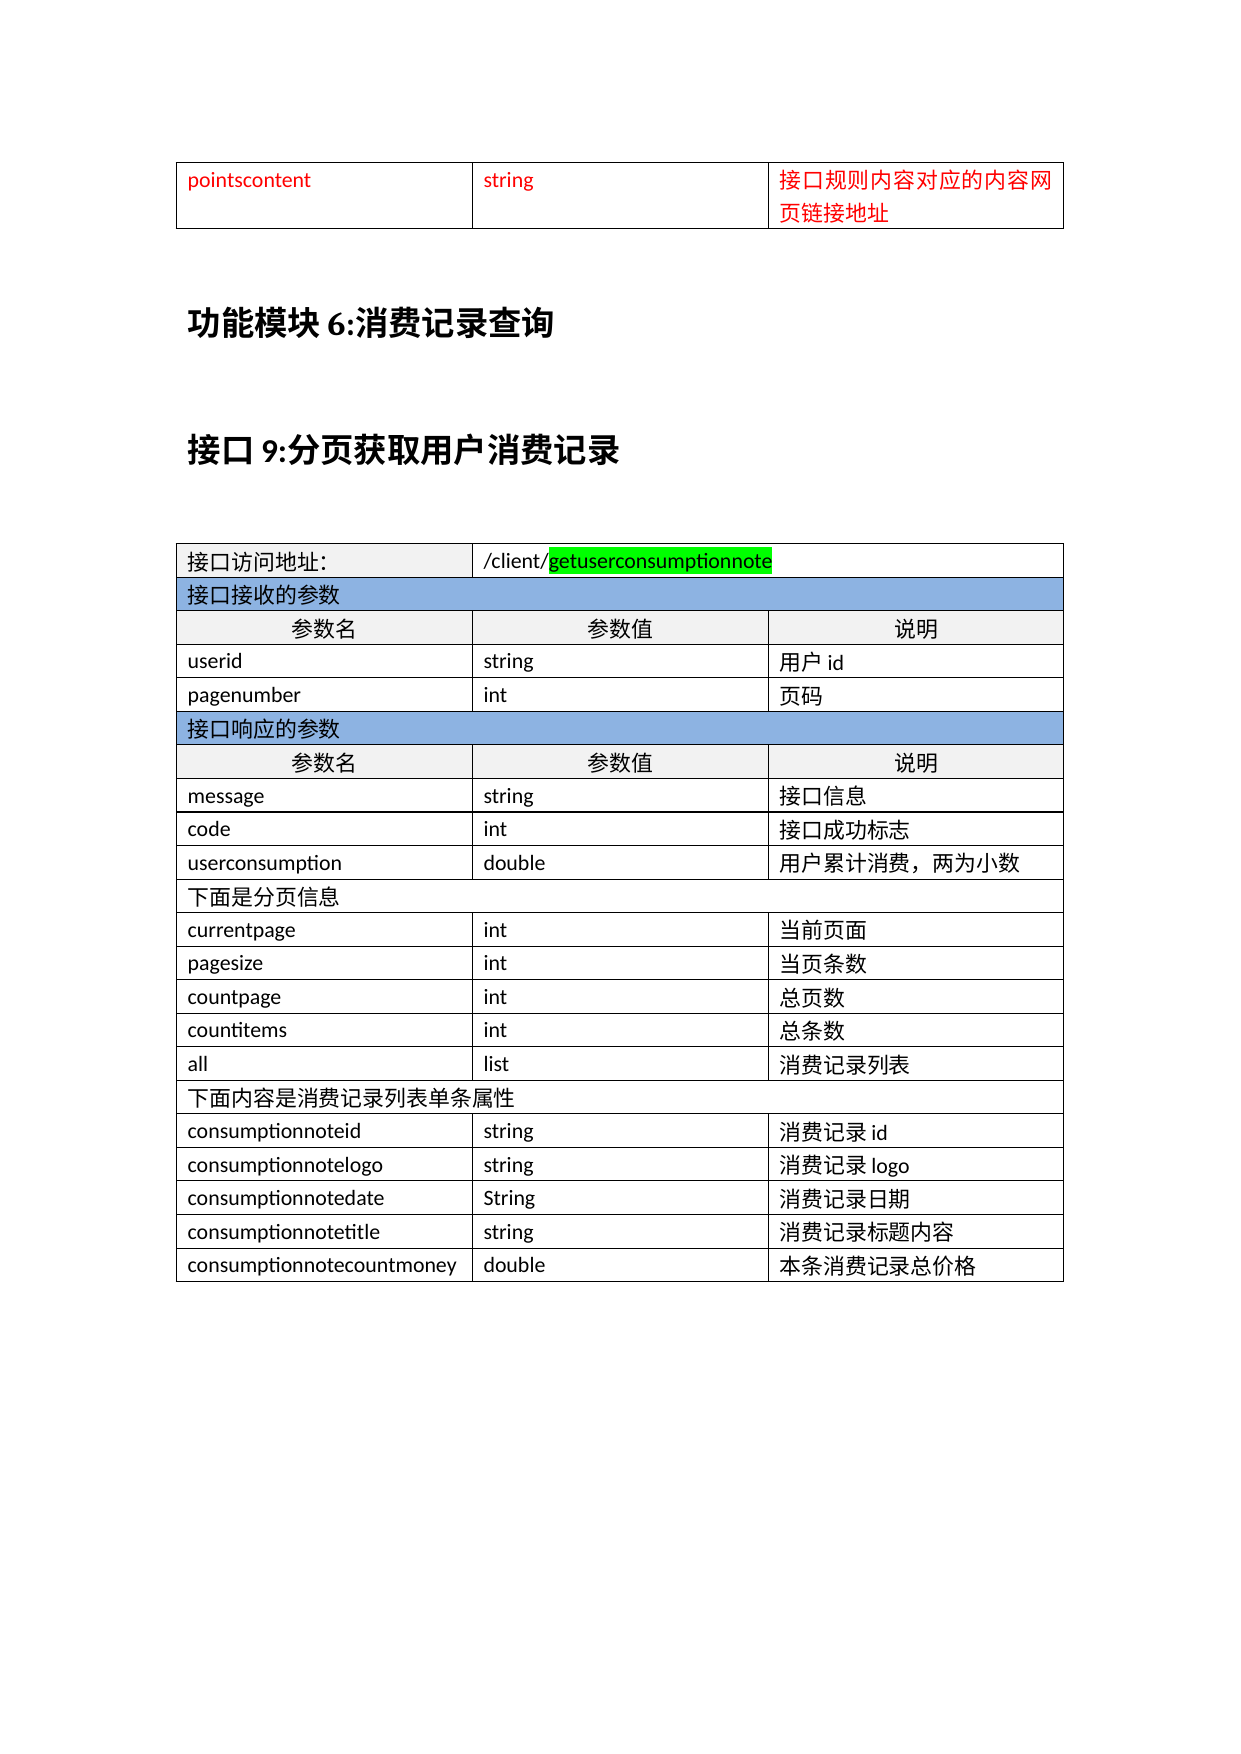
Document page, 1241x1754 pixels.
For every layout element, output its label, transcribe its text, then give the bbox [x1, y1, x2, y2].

table_cell 下面是分页信息 [177, 880, 1063, 912]
table_cell pointscontent [177, 163, 472, 228]
table_cell message [177, 779, 472, 811]
table_cell 接口信息 [769, 779, 1063, 811]
table_cell 接口响应的参数 [177, 712, 1063, 744]
table_cell double [473, 1249, 768, 1281]
table_cell 消费记录列表 [769, 1047, 1063, 1080]
table_cell 说明 [769, 745, 1063, 778]
table_cell 接口接收的参数 [177, 578, 1063, 610]
table_cell consumptionnotecountmoney [177, 1249, 472, 1281]
table_cell 本条消费记录总价格 [769, 1249, 1063, 1281]
table_cell int [473, 947, 768, 979]
table_cell 总页数 [769, 980, 1063, 1013]
table_cell consumptionnotedate [177, 1181, 472, 1214]
table_cell 当前页面 [769, 913, 1063, 946]
table_cell 参数值 [473, 611, 768, 644]
table_cell string [473, 779, 768, 811]
subtitle 接口9:分页获取用户消费记录 [187, 416, 1053, 481]
table_cell 消费记录日期 [769, 1181, 1063, 1214]
table_cell all [177, 1047, 472, 1080]
table_cell 页码 [769, 678, 1063, 711]
table_cell currentpage [177, 913, 472, 946]
table_cell 消费记录id [769, 1114, 1063, 1147]
table_cell int [473, 913, 768, 946]
table_cell code [177, 813, 472, 845]
table_cell countpage [177, 980, 472, 1013]
table_cell 参数名 [177, 745, 472, 778]
table_cell consumptionnotelogo [177, 1148, 472, 1180]
table_cell 接口成功标志 [769, 813, 1063, 845]
table_cell 参数名 [177, 611, 472, 644]
table_header 接口访问地址： [177, 544, 472, 577]
table_cell pagenumber [177, 678, 472, 711]
table_cell 说明 [769, 611, 1063, 644]
table_cell string [473, 1114, 768, 1147]
table_cell 消费记录logo [769, 1148, 1063, 1180]
table_cell list [473, 1047, 768, 1080]
table_cell double [473, 846, 768, 878]
table_cell string [473, 1148, 768, 1180]
table_cell int [473, 813, 768, 845]
table_cell 接口规则内容对应的内容网页链接地址 [769, 163, 1063, 228]
table_cell String [473, 1181, 768, 1214]
table_cell int [473, 1014, 768, 1046]
table_cell string [473, 645, 768, 677]
table_cell consumptionnotetitle [177, 1215, 472, 1247]
table_cell 总条数 [769, 1014, 1063, 1046]
table_cell string [473, 163, 768, 228]
table_cell 参数值 [473, 745, 768, 778]
table_cell 用户累计消费，两为小数 [769, 846, 1063, 878]
table_cell userid [177, 645, 472, 677]
table_cell consumptionnoteid [177, 1114, 472, 1147]
table_cell 当页条数 [769, 947, 1063, 979]
table_cell 用户id [769, 645, 1063, 677]
table_cell string [473, 1215, 768, 1247]
table_cell pagesize [177, 947, 472, 979]
table_cell int [473, 678, 768, 711]
table_cell countitems [177, 1014, 472, 1046]
table_header /client/getuserconsumptionnote [473, 544, 1063, 577]
table_cell int [473, 980, 768, 1013]
table_cell userconsumption [177, 846, 472, 878]
table_cell 下面内容是消费记录列表单条属性 [177, 1081, 1063, 1113]
table_cell 消费记录标题内容 [769, 1215, 1063, 1247]
subtitle 功能模块6:消费记录查询 [187, 289, 1053, 354]
